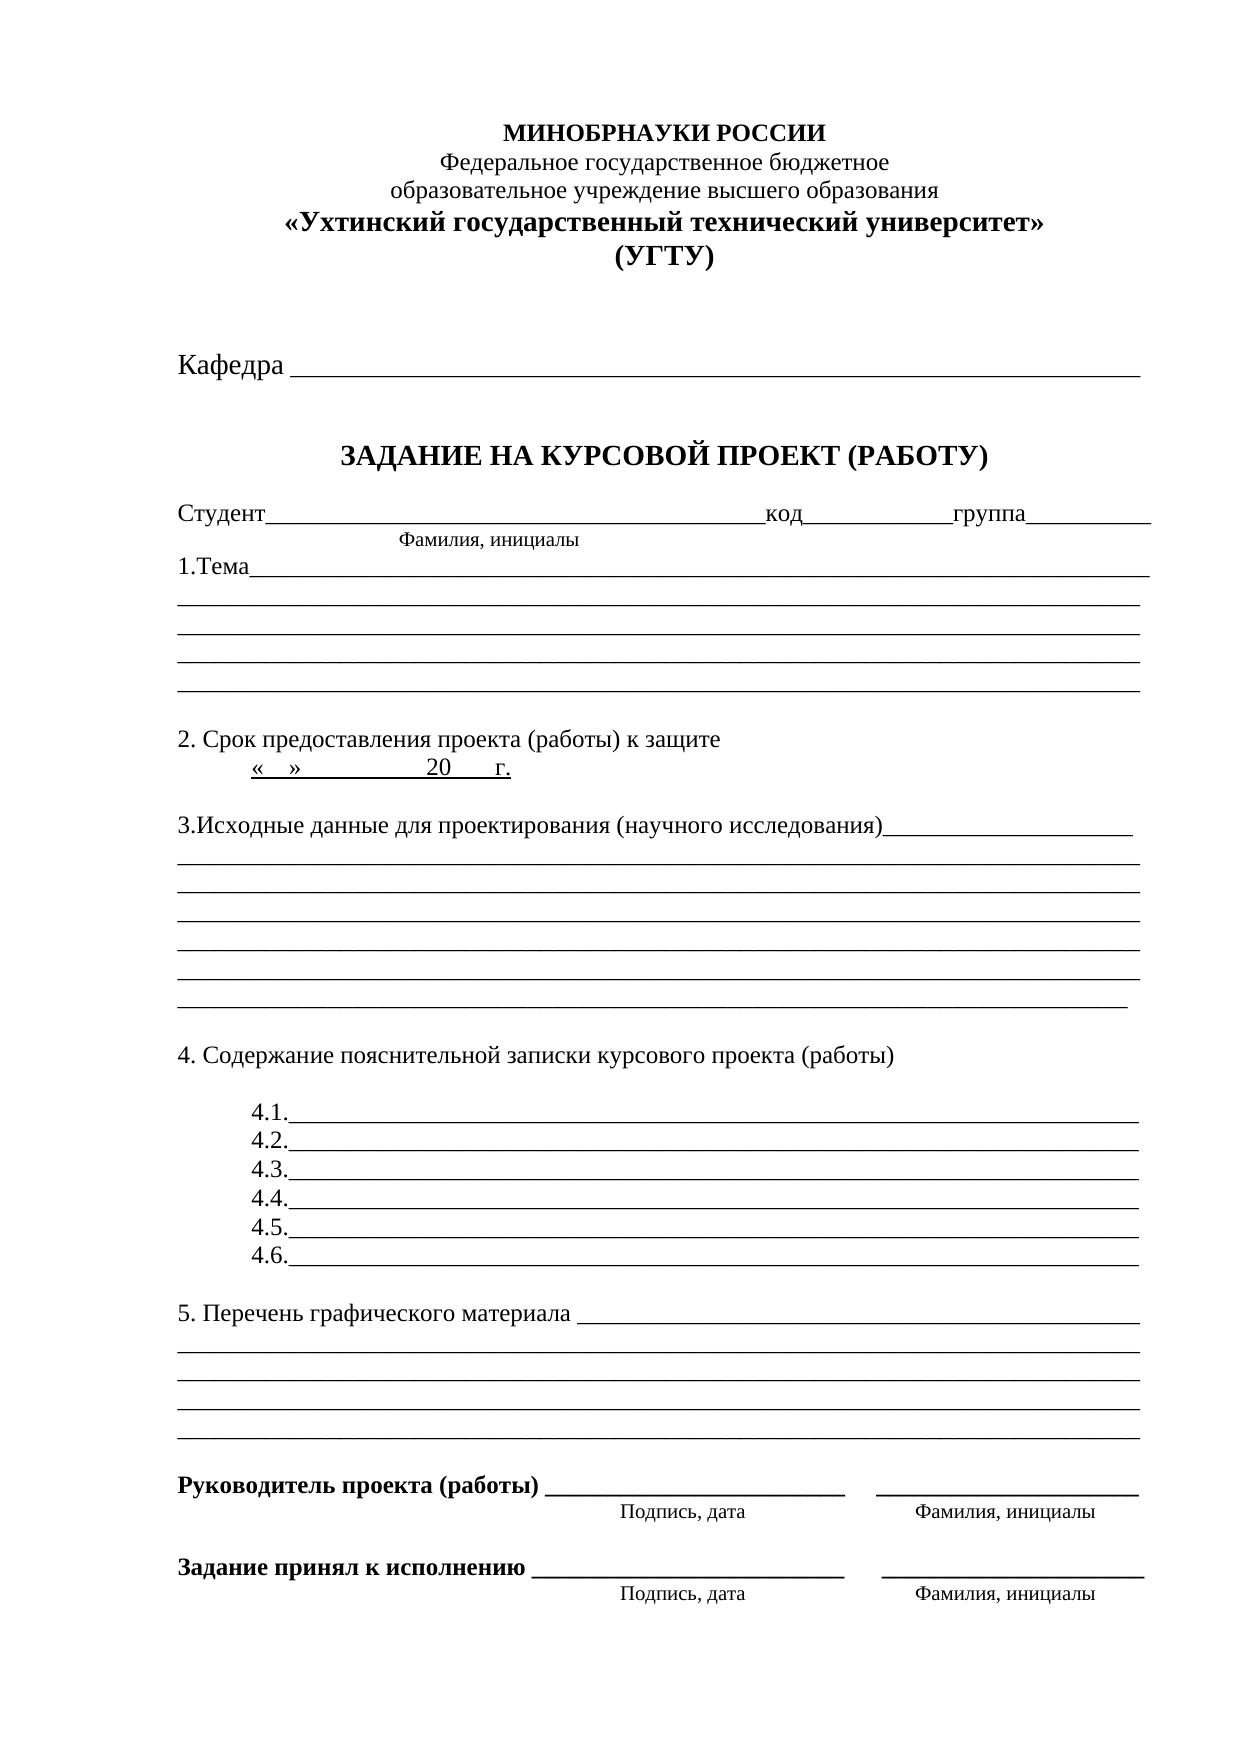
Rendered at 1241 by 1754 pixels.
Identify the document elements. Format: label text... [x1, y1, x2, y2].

text Задание принял к исполнению _________________________ _____________________ [177, 1552, 1152, 1581]
text 4.4.____________________________________________________________________ [177, 1183, 1152, 1212]
text 4.2.____________________________________________________________________ [177, 1126, 1152, 1154]
text 4.6.____________________________________________________________________ [177, 1241, 1152, 1269]
text 2. Срок предоставления проекта (работы) к защите [177, 724, 1152, 752]
text « » 20 г. [177, 752, 1152, 781]
text 4.1.____________________________________________________________________ [177, 1097, 1152, 1126]
text 1.Тема____________________________________________________________________________________________________________________________________________________________________________________________________________________________________________________________________________________________________________________________________________________________________________________________ [177, 551, 1152, 695]
text Студент________________________________________код____________группа__________ [177, 498, 1152, 527]
text Фамилия, инициалы [177, 527, 1152, 551]
text Федеральное государственное бюджетное [177, 147, 1152, 176]
text 4.3.____________________________________________________________________ [177, 1154, 1152, 1183]
text Подпись, дата Фамилия, инициалы [177, 1581, 1152, 1605]
text (УГТУ) [177, 238, 1152, 271]
text ____________________________________________________________________________________________________________________________________________________________________________________________________________________________________________________________________________________________________________________ [177, 1327, 1152, 1442]
text «Ухтинский государственный технический университет» [177, 204, 1152, 238]
text Кафедра ____________________________________________________________________ [177, 347, 1152, 381]
text 4. Содержание пояснительной записки курсового проекта (работы) [177, 1040, 1152, 1069]
text _____________________________________________________________________________________________________________________________________________________________________________________________________________________________________________________________________________________________________________________________________________________________________________________________________________________________________________________________________________ [177, 839, 1152, 1011]
text 3.Исходные данные для проектирования (научного исследования)____________________ [177, 810, 1152, 839]
text 5. Перечень графического материала _____________________________________________ [177, 1298, 1152, 1327]
text Руководитель проекта (работы) ________________________ _____________________ [177, 1471, 1152, 1499]
text Подпись, дата Фамилия, инициалы [177, 1499, 1152, 1523]
text МИНОБРНАУКИ РОССИИ [177, 118, 1152, 147]
text 4.5.____________________________________________________________________ [177, 1212, 1152, 1241]
text образовательное учреждение высшего образования [177, 176, 1152, 204]
text ЗАДАНИЕ НА КУРСОВОЙ ПРОЕКТ (РАБОТУ) [177, 438, 1152, 472]
